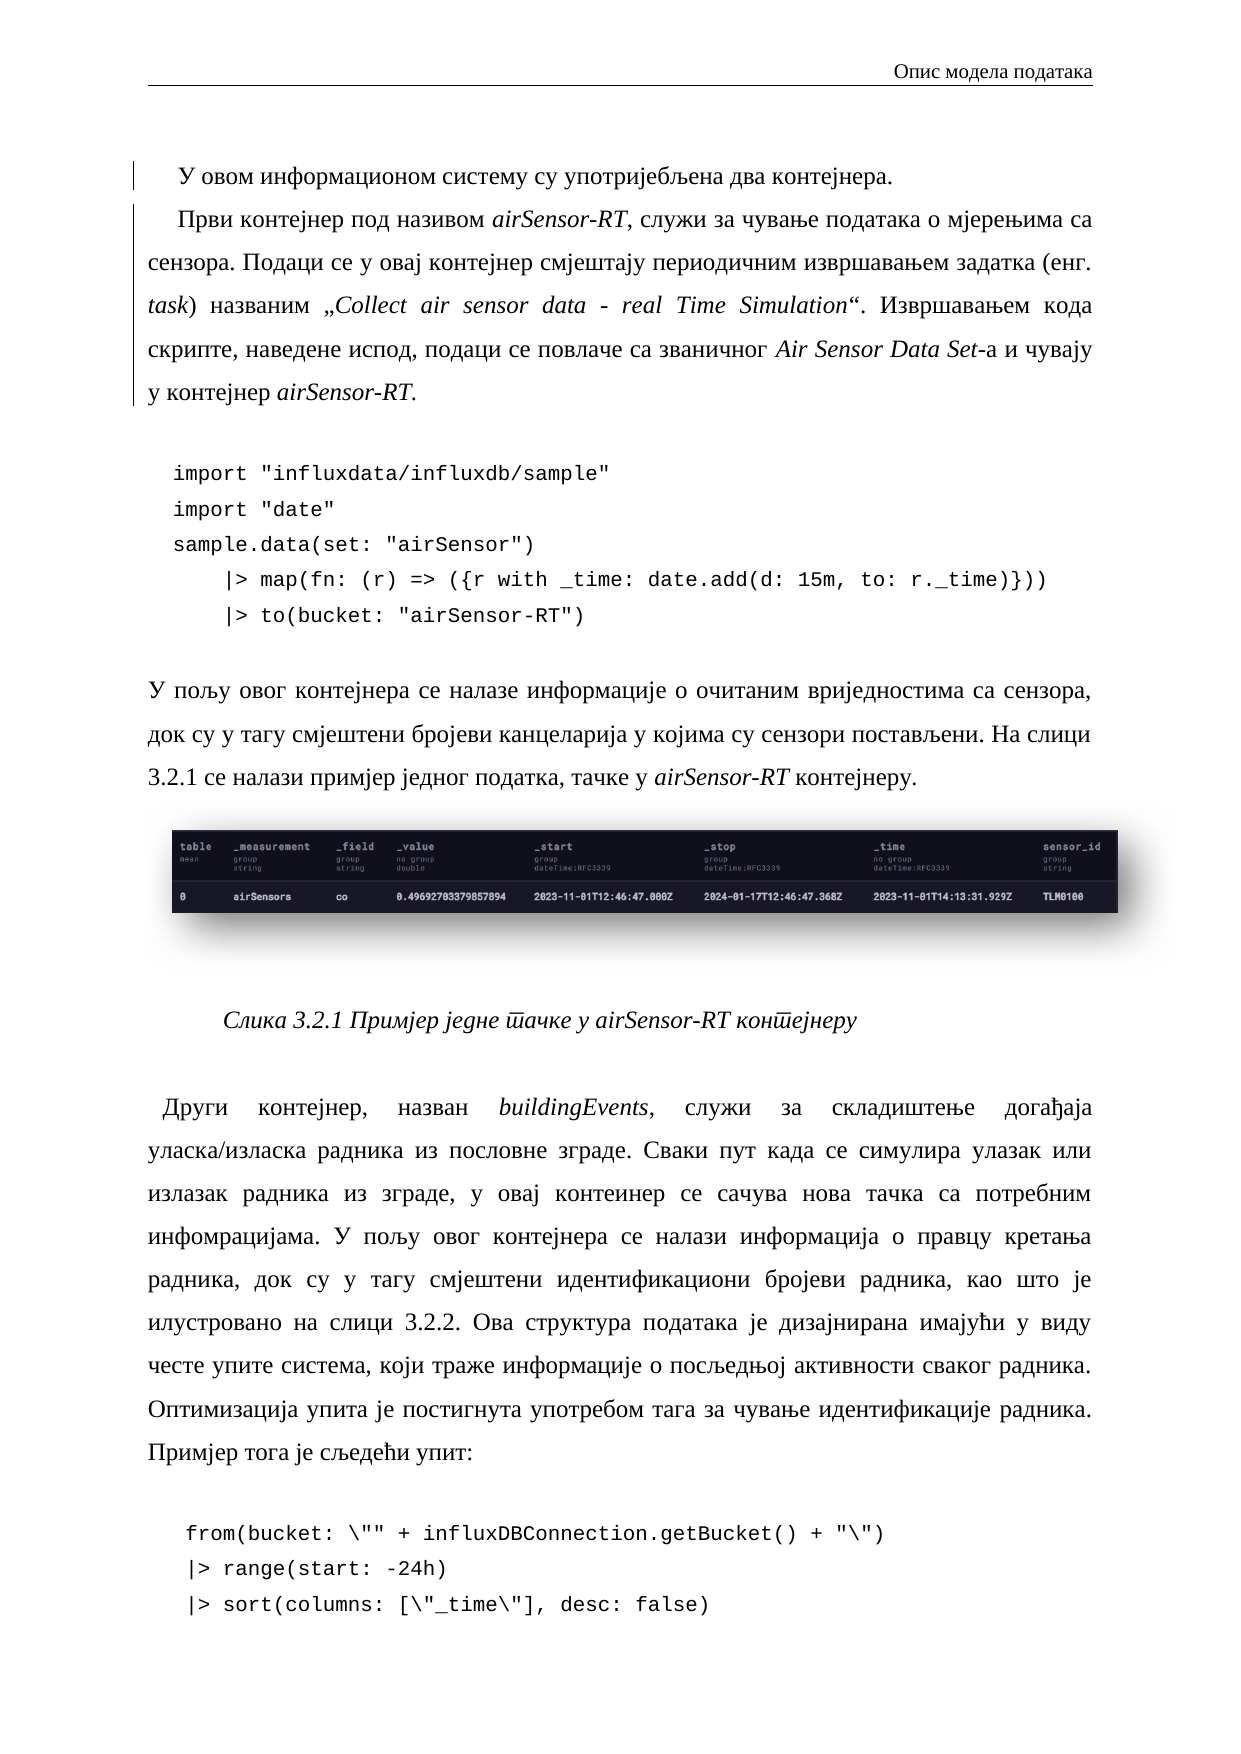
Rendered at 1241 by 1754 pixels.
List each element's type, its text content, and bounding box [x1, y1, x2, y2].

text Први контејнер под називом airSensor-RT, служи за чување података о мјерењима са сензора. Подаци се у овај контејнер смјештају периодичним извршавањем задатка (енг. task) названим „Collect air sensor data - real Time Simulation“. Извршавањем кода скрипте, наведене испод, подаци се повлаче са званичног Air Sensor Data Set-a и чувају у контејнер airSensor-RT. [148, 204, 1093, 406]
text Други контејнер, назван buildingEvents, служи за складиштење догађаја уласка/изласка радника из пословне зграде. Сваки пут када се симулира улазак или излазак радника из зграде, у овај контеинер се сачува нова тачка са потребним инфомрацијама. У пољу овог контејнера се налази информација о правцу кретања радника, док су у тагу смјештени идентификациони бројеви радника, као што је илустровано на слици 3.2.2. Ова структура података је дизајнирана имајући у виду честе упите система, који траже информације о посљедњој активности сваког радника. Оптимизација упита је постигнута употребом тага за чување идентификације радника. Примjер тога је сљедећи упит: [148, 1092, 1093, 1466]
text from(bucket: \"" + influxDBConnection.getBucket() + "\") [185, 1523, 1093, 1547]
text |> to(bucket: "airSensor-RT") [173, 605, 1093, 628]
picture [172, 830, 1118, 913]
text sample.data(set: "airSensor") [173, 534, 1093, 558]
text |> sort(columns: [\"_time\"], desc: false) [185, 1594, 1093, 1617]
text |> map(fn: (r) => ({r with _time: date.add(d: 15m, to: r._time)})) [173, 569, 1093, 593]
text У пољу овог контејнера се налазе информације о очитаним вриједностима са сензора, док су у тагу смјештени бројеви канцеларија у којима су сензори постављени. На слици 3.2.1 се налази примјер једног податка, тачке у airSensor-RT контејнеру. [148, 676, 1093, 791]
text import "influxdata/influxdb/sample" [173, 463, 1093, 487]
text У овом информационом систему су употријебљена два контејнера. [148, 161, 1093, 190]
text |> range(start: -24h) [185, 1558, 1093, 1582]
text import "date" [173, 498, 1093, 522]
